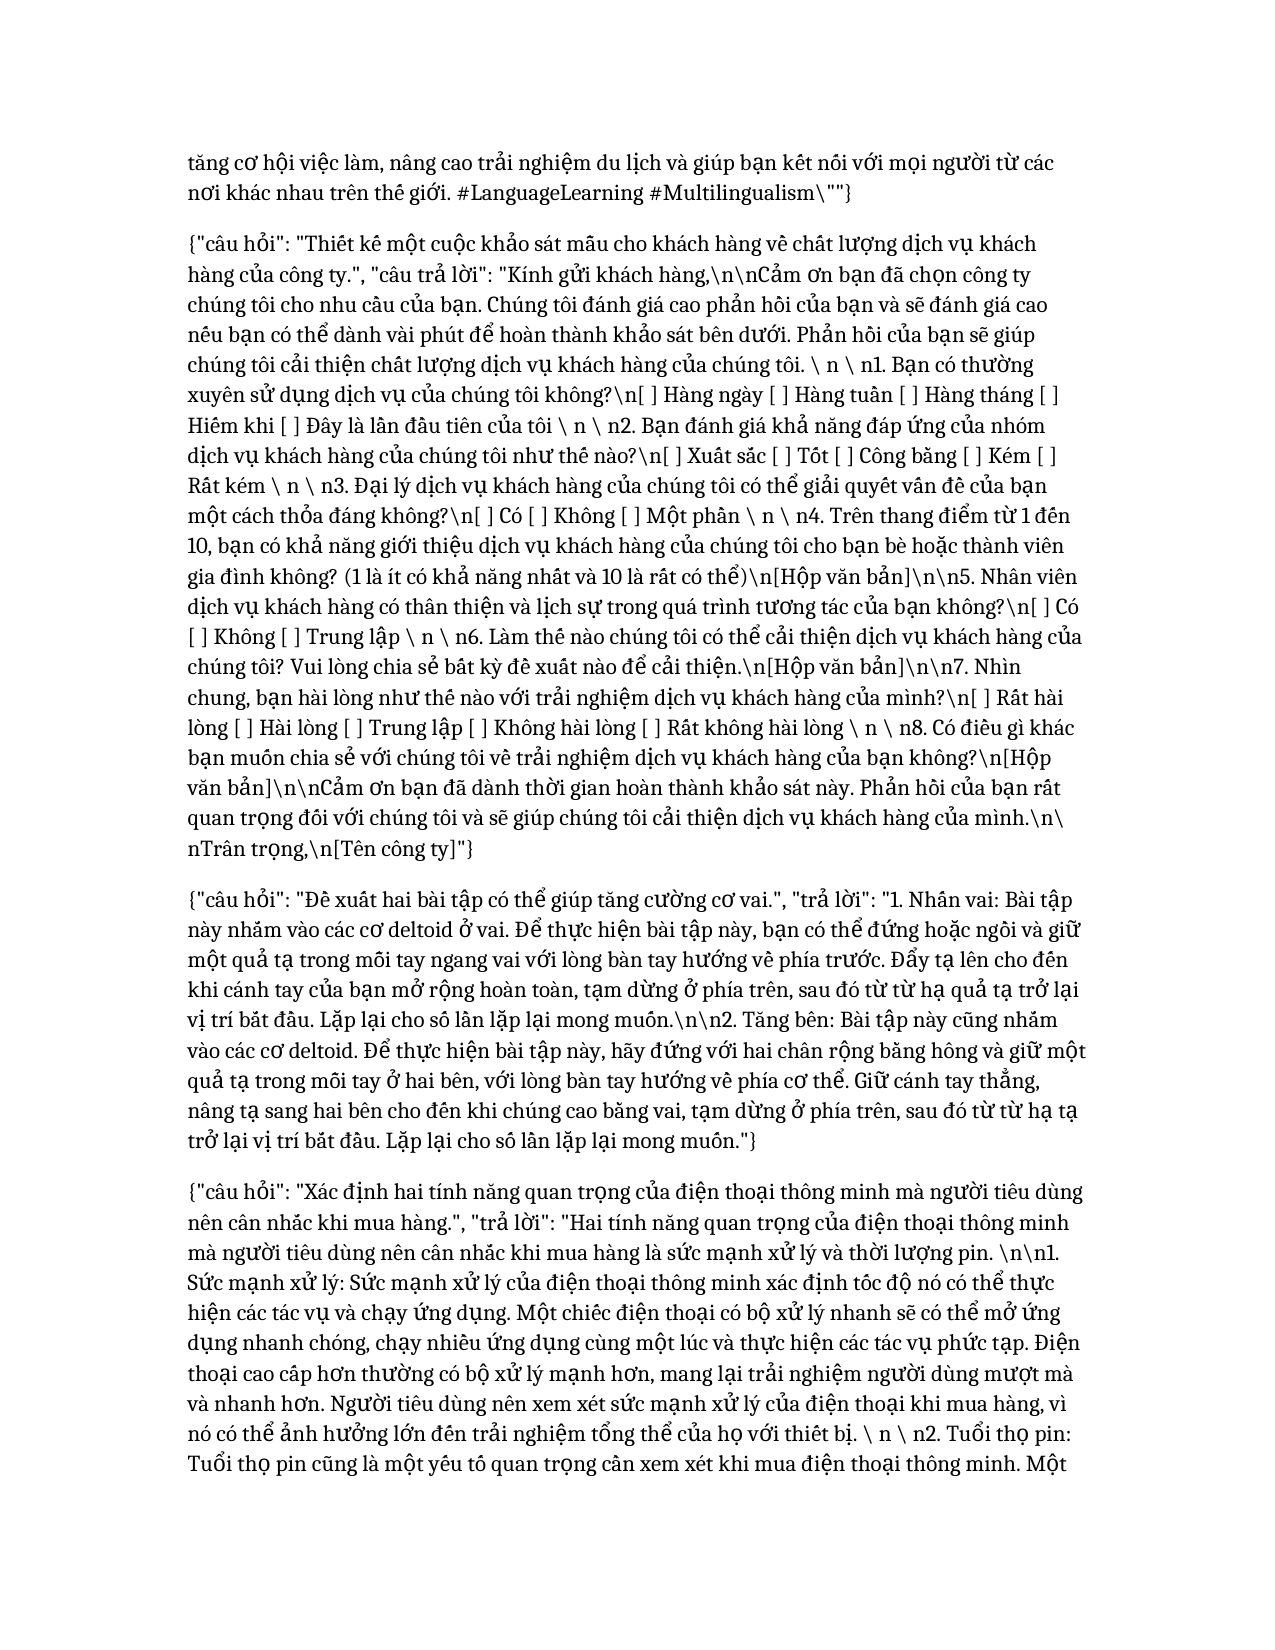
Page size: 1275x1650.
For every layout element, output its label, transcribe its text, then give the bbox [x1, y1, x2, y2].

text {"câu hỏi": "Đề xuất hai bài tập có thể giúp tăng cường cơ vai.", "trả lời": "1. Nhấn vai: Bài tập này nhắm vào các cơ deltoid ở vai. Để thực hiện bài tập này, bạn có thể đứng hoặc ngồi và giữ một quả tạ trong mỗi tay ngang vai với lòng bàn tay hướng về phía trước. Đẩy tạ lên cho đến khi cánh tay của bạn mở rộng hoàn toàn, tạm dừng ở phía trên, sau đó từ từ hạ quả tạ trở lại vị trí bắt đầu. Lặp lại cho số lần lặp lại mong muốn.\n\n2. Tăng bên: Bài tập này cũng nhắm vào các cơ deltoid. Để thực hiện bài tập này, hãy đứng với hai chân rộng bằng hông và giữ một quả tạ trong mỗi tay ở hai bên, với lòng bàn tay hướng về phía cơ thể. Giữ cánh tay thẳng, nâng tạ sang hai bên cho đến khi chúng cao bằng vai, tạm dừng ở phía trên, sau đó từ từ hạ tạ trở lại vị trí bắt đầu. Lặp lại cho số lần lặp lại mong muốn."} [187, 886, 1087, 1154]
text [187, 1179, 1087, 1477]
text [187, 150, 1087, 207]
text {"câu hỏi": "Thiết kế một cuộc khảo sát mẫu cho khách hàng về chất lượng dịch vụ khách hàng của công ty.", "câu trả lời": "Kính gửi khách hàng,\n\nCảm ơn bạn đã chọn công ty chúng tôi cho nhu cầu của bạn. Chúng tôi đánh giá cao phản hồi của bạn và sẽ đánh giá cao nếu bạn có thể dành vài phút để hoàn thành khảo sát bên dưới. Phản hồi của bạn sẽ giúp chúng tôi cải thiện chất lượng dịch vụ khách hàng của chúng tôi. \ n \ n1. Bạn có thường xuyên sử dụng dịch vụ của chúng tôi không?\n[ ] Hàng ngày [ ] Hàng tuần [ ] Hàng tháng [ ] Hiếm khi [ ] Đây là lần đầu tiên của tôi \ n \ n2. Bạn đánh giá khả năng đáp ứng của nhóm dịch vụ khách hàng của chúng tôi như thế nào?\n[ ] Xuất sắc [ ] Tốt [ ] Công bằng [ ] Kém [ ] Rất kém \ n \ n3. Đại lý dịch vụ khách hàng của chúng tôi có thể giải quyết vấn đề của bạn một cách thỏa đáng không?\n[ ] Có [ ] Không [ ] Một phần \ n \ n4. Trên thang điểm từ 1 đến 10, bạn có khả năng giới thiệu dịch vụ khách hàng của chúng tôi cho bạn bè hoặc thành viên gia đình không? (1 là ít có khả năng nhất và 10 là rất có thể)\n[Hộp văn bản]\n\n5. Nhân viên dịch vụ khách hàng có thân thiện và lịch sự trong quá trình tương tác của bạn không?\n[ ] Có [ ] Không [ ] Trung lập \ n \ n6. Làm thế nào chúng tôi có thể cải thiện dịch vụ khách hàng của chúng tôi? Vui lòng chia sẻ bất kỳ đề xuất nào để cải thiện.\n[Hộp văn bản]\n\n7. Nhìn chung, bạn hài lòng như thế nào với trải nghiệm dịch vụ khách hàng của mình?\n[ ] Rất hài lòng [ ] Hài lòng [ ] Trung lập [ ] Không hài lòng [ ] Rất không hài lòng \ n \ n8. Có điều gì khác bạn muốn chia sẻ với chúng tôi về trải nghiệm dịch vụ khách hàng của bạn không?\n[Hộp văn bản]\n\nCảm ơn bạn đã dành thời gian hoàn thành khảo sát này. Phản hồi của bạn rất quan trọng đối với chúng tôi và sẽ giúp chúng tôi cải thiện dịch vụ khách hàng của mình.\n\nTrân trọng,\n[Tên công ty]"} [187, 231, 1087, 862]
